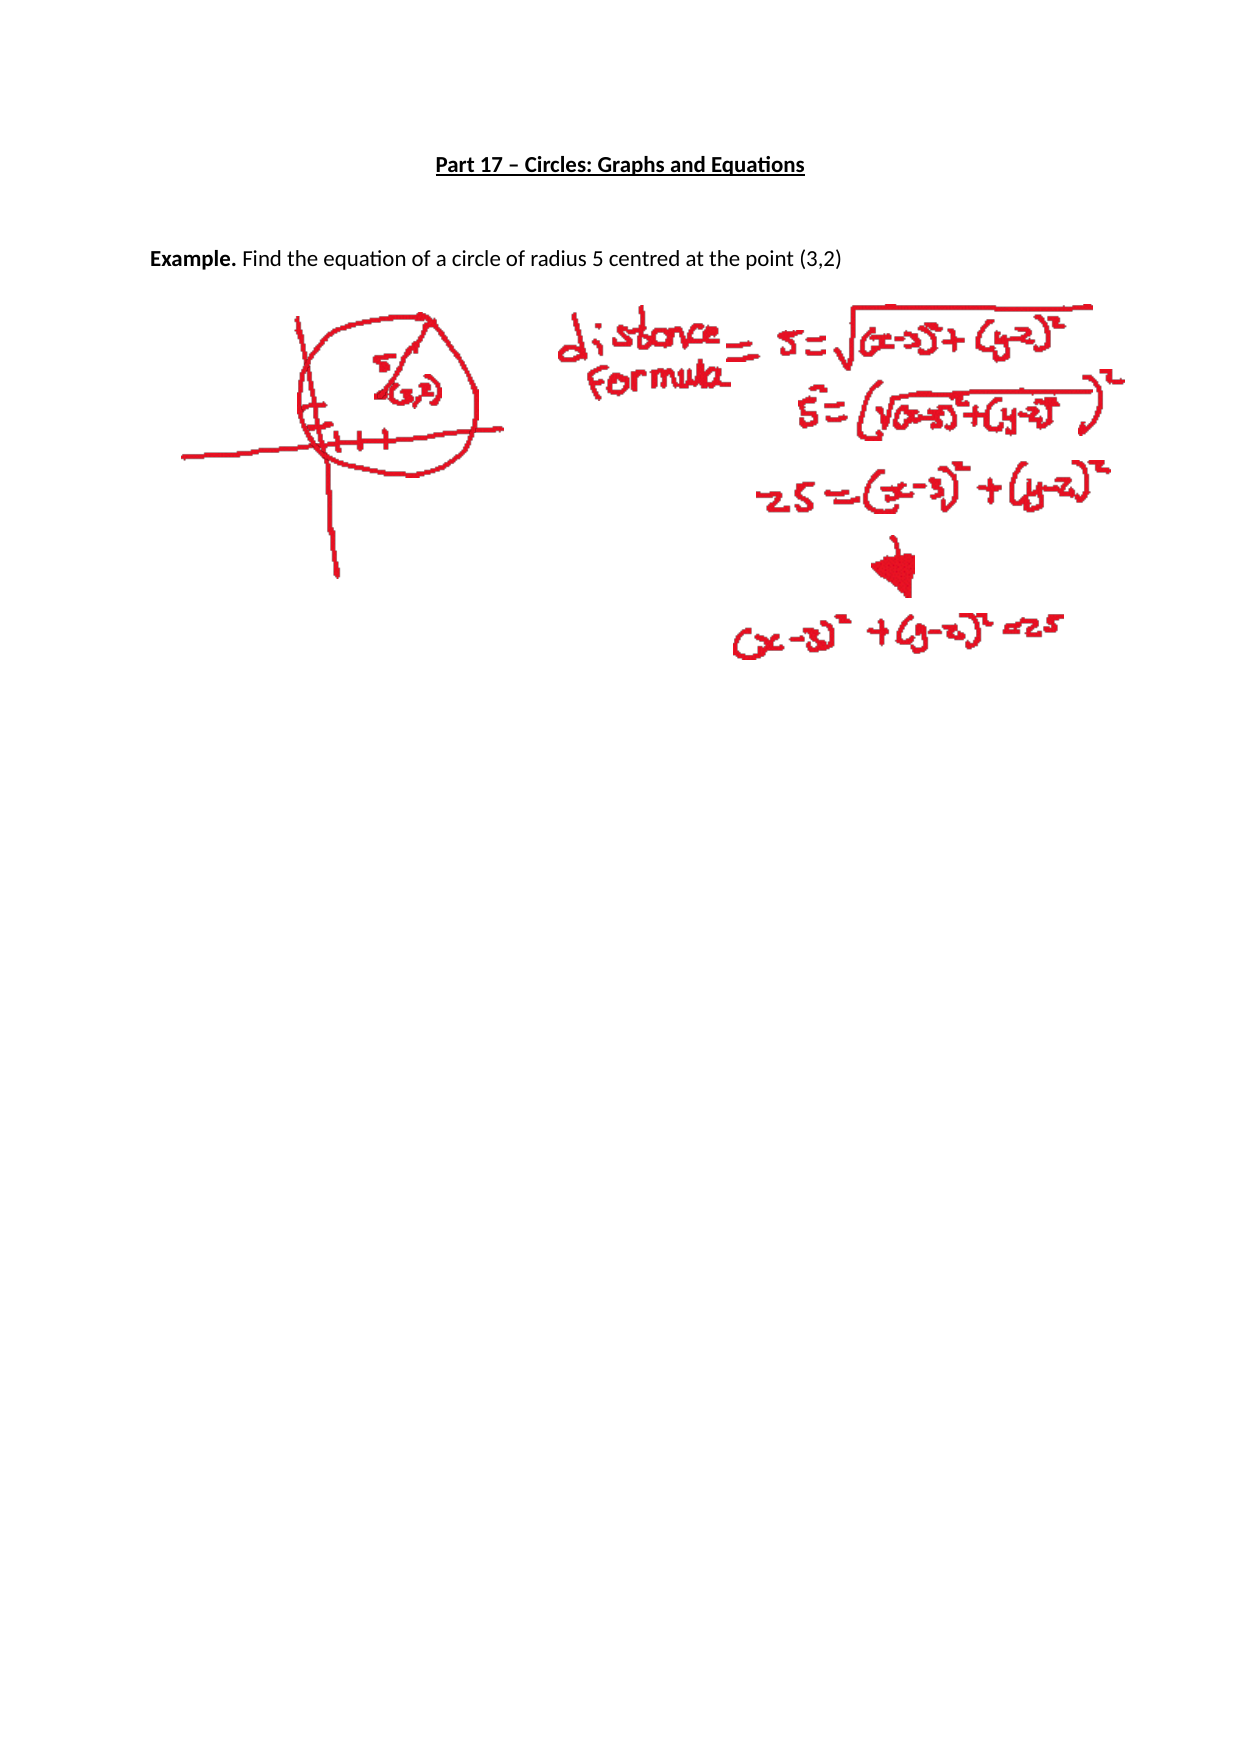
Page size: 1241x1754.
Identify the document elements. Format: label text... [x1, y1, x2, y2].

picture [733, 613, 1064, 660]
picture [181, 312, 504, 579]
picture [756, 460, 1111, 514]
text Part 17 – Circles: Graphs and Equations [150, 150, 1090, 178]
text Example. Find the equation of a circle of radius 5 centred at the point (3,2) [150, 244, 1090, 272]
picture [558, 304, 1125, 441]
picture [871, 535, 915, 598]
